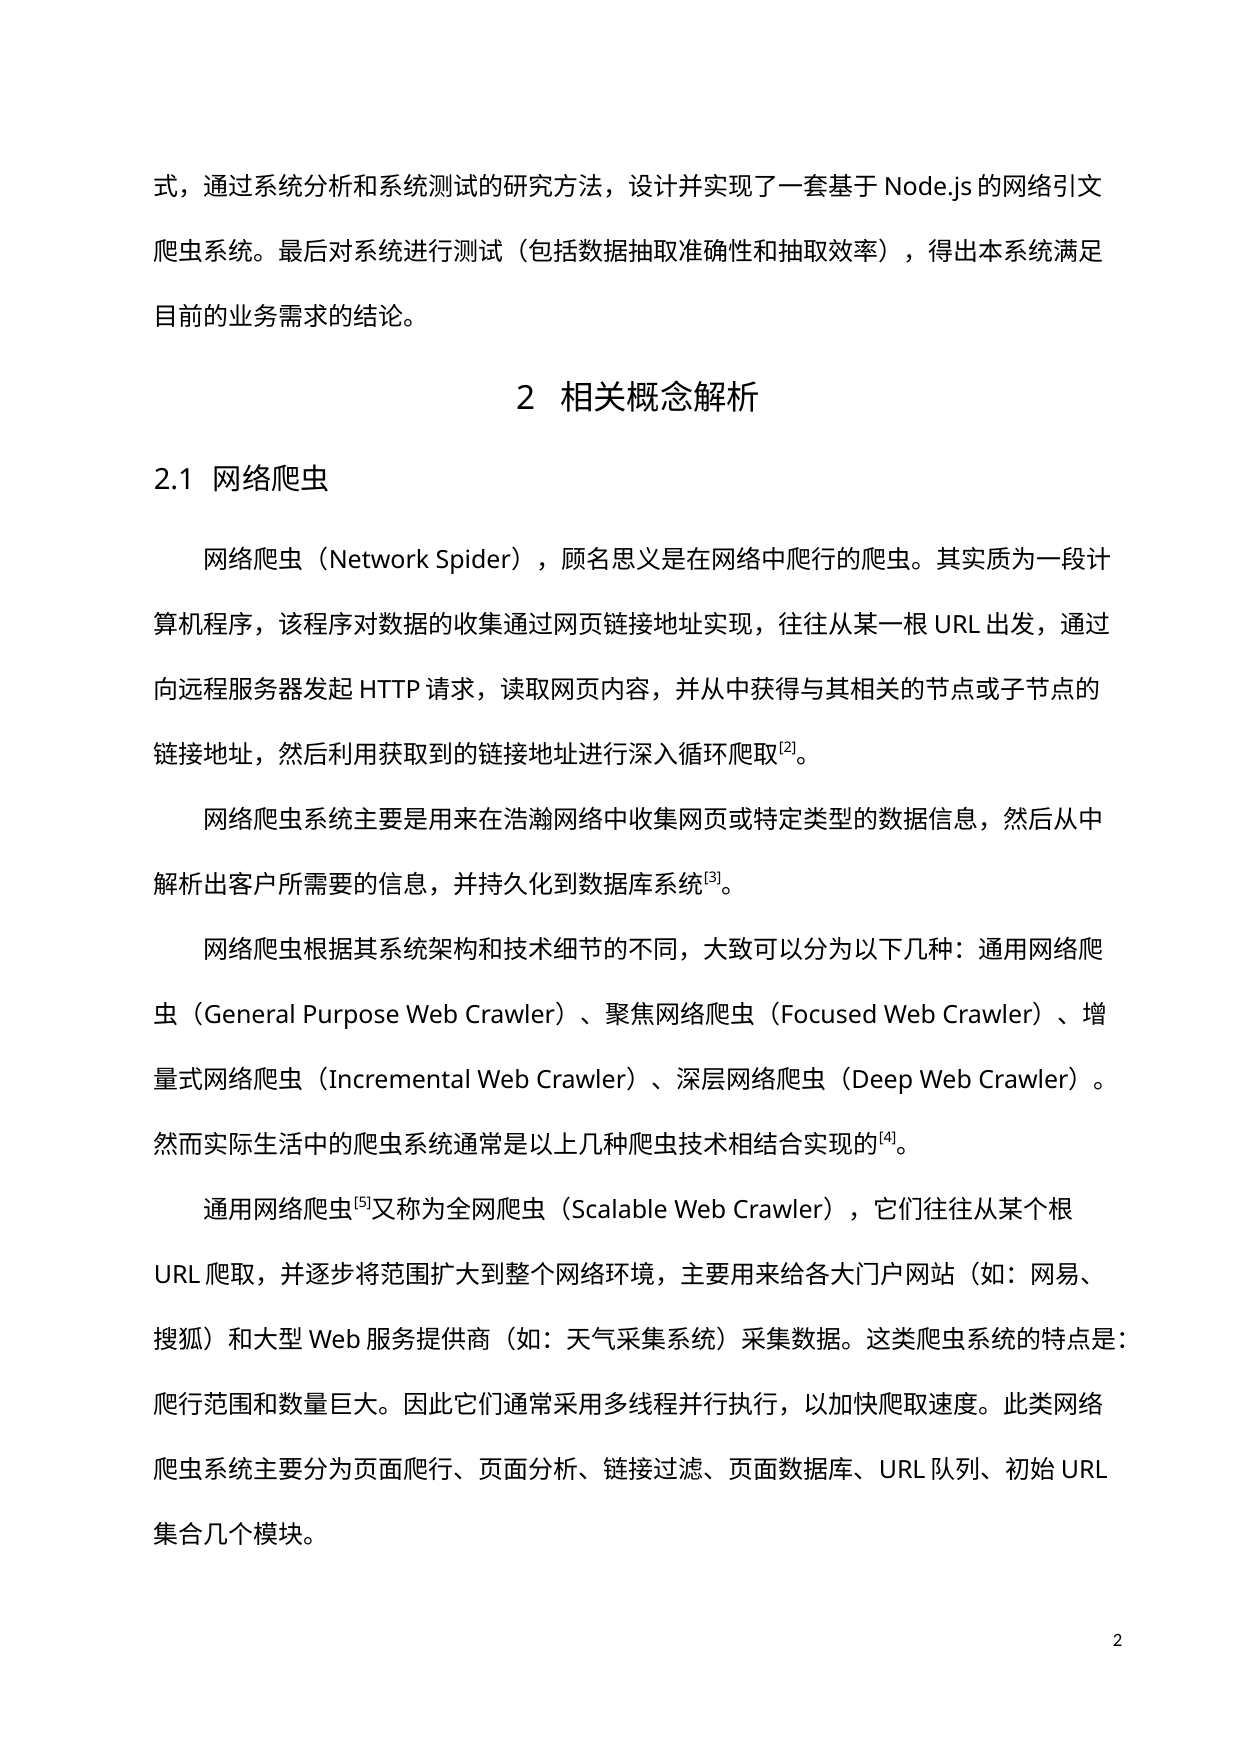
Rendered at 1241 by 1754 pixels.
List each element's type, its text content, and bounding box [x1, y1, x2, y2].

list 相关概念解析 [153, 363, 1122, 428]
text 网络爬虫（Network Spider），顾名思义是在网络中爬行的爬虫。其实质为一段计算机程序，该程序对数据的收集通过网页链接地址实现，往往从某一根URL出发，通过向远程服务器发起HTTP请求，读取网页内容，并从中获得与其相关的节点或子节点的链接地址，然后利用获取到的链接地址进行深入循环爬取[2]。 [153, 525, 1122, 785]
text 网络爬虫系统主要是用来在浩瀚网络中收集网页或特定类型的数据信息，然后从中解析出客户所需要的信息，并持久化到数据库系统[3]。 [153, 785, 1122, 915]
text 网络爬虫根据其系统架构和技术细节的不同，大致可以分为以下几种：通用网络爬虫（General Purpose Web Crawler）、聚焦网络爬虫（Focused Web Crawler）、增量式网络爬虫（Incremental Web Crawler）、深层网络爬虫（Deep Web Crawler）。然而实际生活中的爬虫系统通常是以上几种爬虫技术相结合实现的[4]。 [153, 915, 1122, 1175]
text 通用网络爬虫[5]又称为全网爬虫（Scalable Web Crawler），它们往往从某个根URL爬取，并逐步将范围扩大到整个网络环境，主要用来给各大门户网站（如：网易、搜狐）和大型Web服务提供商（如：天气采集系统）采集数据。这类爬虫系统的特点是：爬行范围和数量巨大。因此它们通常采用多线程并行执行，以加快爬取速度。此类网络爬虫系统主要分为页面爬行、页面分析、链接过滤、页面数据库、URL队列、初始URL集合几个模块。 [153, 1175, 1122, 1565]
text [153, 152, 1122, 347]
list 网络爬虫 [153, 444, 1122, 509]
